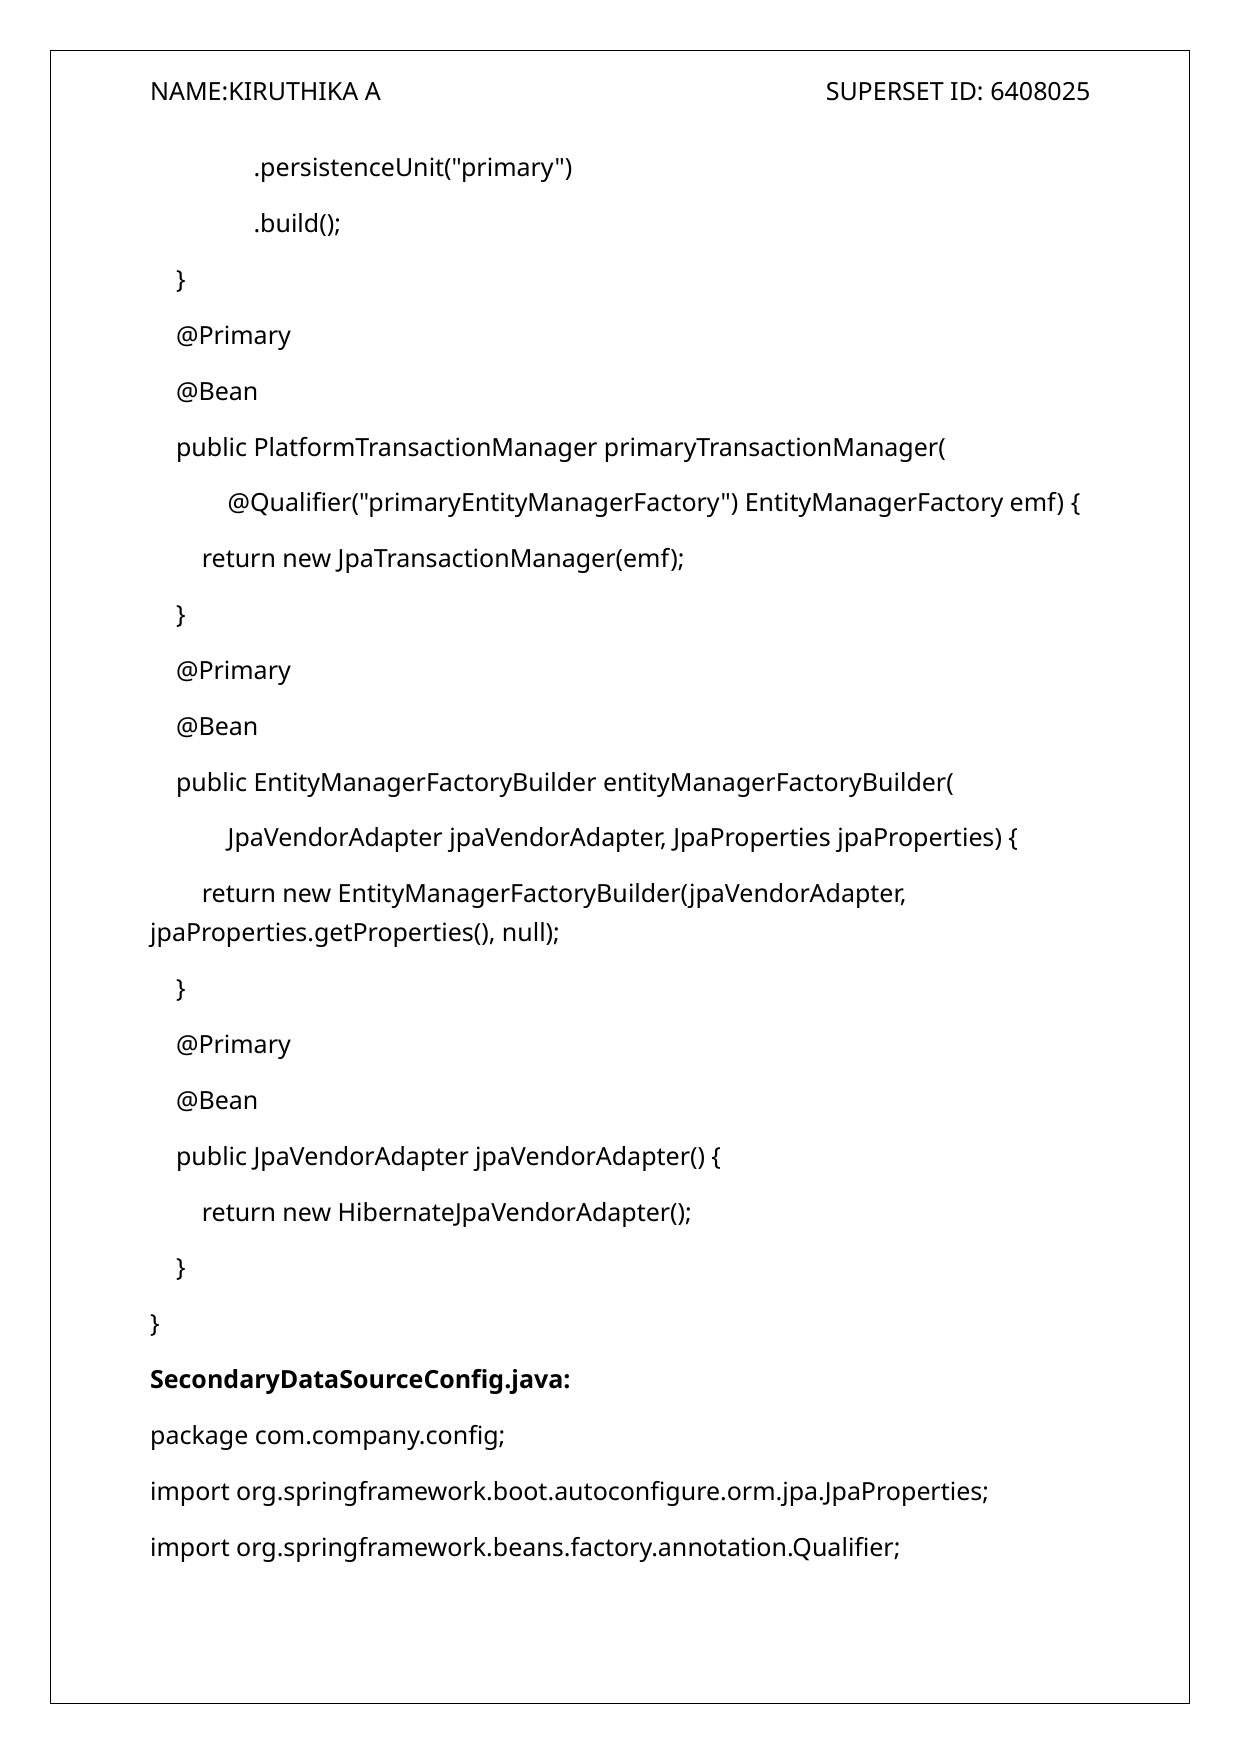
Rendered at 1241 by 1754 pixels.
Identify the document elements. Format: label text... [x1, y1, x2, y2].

text return new JpaTransactionManager(emf); [150, 541, 1090, 575]
text public PlatformTransactionManager primaryTransactionManager( [150, 429, 1090, 463]
text } [150, 597, 1090, 631]
text @Primary [150, 317, 1090, 352]
text } [150, 1250, 1090, 1284]
text @Qualifier("primaryEntityManagerFactory") EntityManagerFactory emf) { [150, 485, 1090, 519]
text @Primary [150, 652, 1090, 687]
text } [150, 1306, 1090, 1340]
text SecondaryDataSourceConfig.java: [150, 1362, 1090, 1396]
text } [150, 971, 1090, 1005]
text .persistenceUnit("primary") [150, 150, 1090, 184]
text .build(); [150, 206, 1090, 240]
text package com.company.config; [150, 1417, 1090, 1452]
text } [150, 262, 1090, 296]
text JpaVendorAdapter jpaVendorAdapter, JpaProperties jpaProperties) { [150, 820, 1090, 854]
text @Bean [150, 708, 1090, 742]
text @Primary [150, 1027, 1090, 1061]
text import org.springframework.beans.factory.annotation.Qualifier; [150, 1529, 1090, 1563]
text @Bean [150, 373, 1090, 407]
text public JpaVendorAdapter jpaVendorAdapter() { [150, 1138, 1090, 1172]
text public EntityManagerFactoryBuilder entityManagerFactoryBuilder( [150, 764, 1090, 798]
text return new HibernateJpaVendorAdapter(); [150, 1194, 1090, 1228]
text @Bean [150, 1082, 1090, 1117]
text return new EntityManagerFactoryBuilder(jpaVendorAdapter, jpaProperties.getProperties(), null); [150, 876, 1090, 949]
text import org.springframework.boot.autoconfigure.orm.jpa.JpaProperties; [150, 1473, 1090, 1507]
